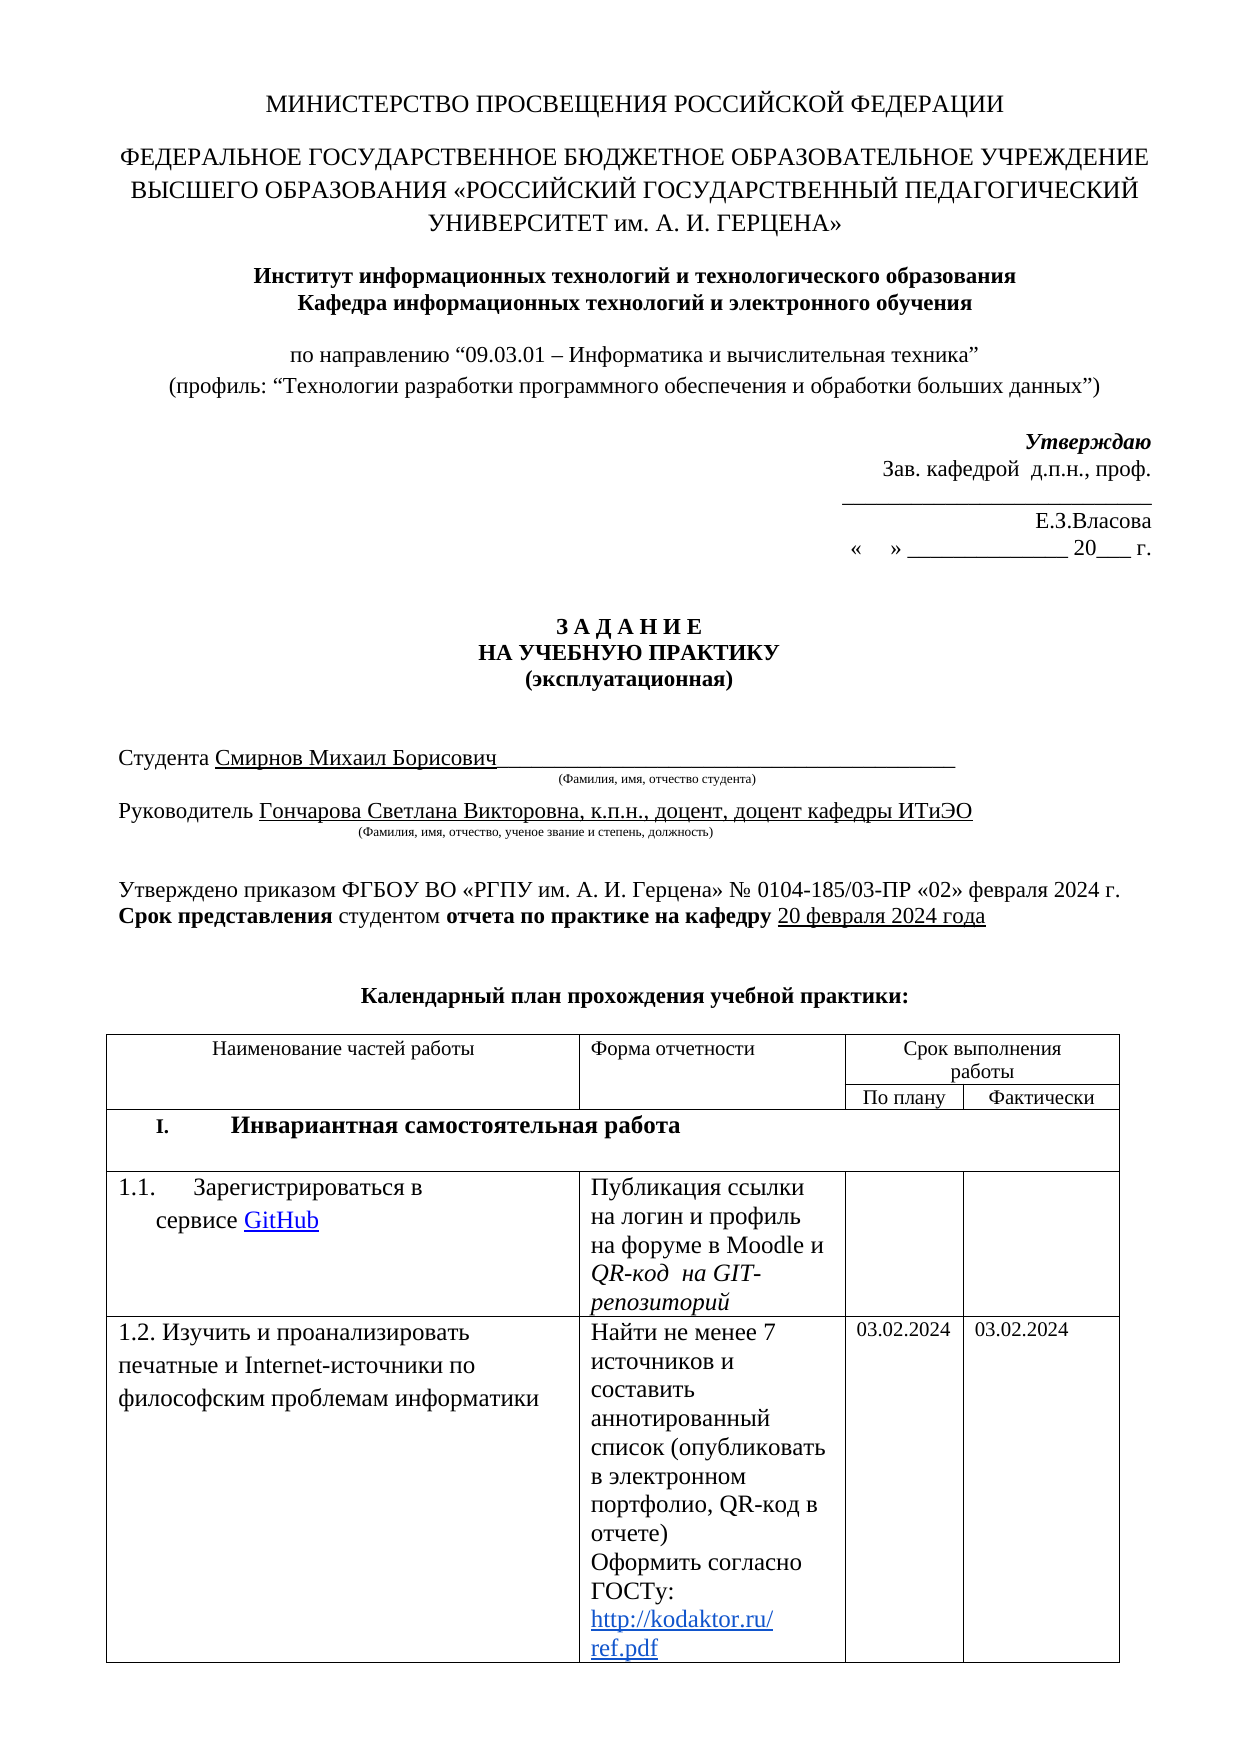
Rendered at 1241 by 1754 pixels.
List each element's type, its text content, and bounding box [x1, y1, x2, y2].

table_cell По плану [846, 1085, 963, 1109]
text (Фамилия, имя, отчество, ученое звание и степень, должность) [118, 823, 1152, 850]
text « » ______________ 20___ г. [62, 534, 1152, 560]
table_cell 03.02.2024 [964, 1317, 1119, 1662]
table_cell Публикация ссылки на логин и профиль на форуме в Moodle и QR-код на GIT-репозиторий [580, 1172, 845, 1316]
table_cell 03.02.2024 [846, 1317, 963, 1662]
text (профиль: “Технологии разработки программного обеспечения и обработки больших данных”) [118, 372, 1152, 398]
table_cell Инвариантная самостоятельная работа [107, 1110, 1119, 1171]
table_cell Зарегистрироваться в сервисе GitHub [107, 1172, 579, 1316]
text Календарный план прохождения учебной практики: [118, 982, 1152, 1008]
table_cell Фактически [964, 1085, 1119, 1109]
table_header Наименование частей работы [107, 1035, 579, 1109]
text З А Д А Н И Е [62, 613, 1152, 639]
text Срок представления студентом отчета по практике на кафедру 20 февраля 2024 года [118, 903, 1152, 929]
text Утверждаю [62, 428, 1152, 454]
text ФЕДЕРАЛЬНОЕ ГОСУДАРСТВЕННОЕ БЮДЖЕТНОЕ ОБРАЗОВАТЕЛЬНОЕ УЧРЕЖДЕНИЕ ВЫСШЕГО ОБРАЗОВАНИЯ «РОССИЙСКИЙ ГОСУДАРСТВЕННЫЙ ПЕДАГОГИЧЕСКИЙ УНИВЕРСИТЕТ им. А. И. ГЕРЦЕНА» [118, 142, 1152, 237]
text Руководитель Гончарова Светлана Викторовна, к.п.н., доцент, доцент кафедры ИТиЭО [118, 797, 1152, 823]
text МИНИСТЕРСТВО ПРОСВЕЩЕНИЯ РОССИЙСКОЙ ФЕДЕРАЦИИ [118, 89, 1152, 117]
text Утверждено приказом ФГБОУ ВО «РГПУ им. А. И. Герцена» № 0104-185/03-ПР «02» февраля 2024 г. [118, 876, 1152, 903]
text (эксплуатационная) [62, 665, 1152, 692]
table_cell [107, 1317, 579, 1662]
table_header Форма отчетности [580, 1035, 845, 1109]
table_cell [846, 1172, 963, 1316]
text Зав. кафедрой д.п.н., проф. [62, 454, 1152, 481]
text по направлению “09.03.01 – Информатика и вычислительная техника” [118, 341, 1152, 368]
text ___________________________ [62, 481, 1152, 507]
text НА УЧЕБНУЮ ПРАКТИКУ [62, 639, 1152, 665]
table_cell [580, 1317, 845, 1662]
text Кафедра информационных технологий и электронного обучения [118, 289, 1152, 315]
text Студента Смирнов Михаил Борисович________________________________________ [118, 744, 1152, 771]
table_cell [964, 1172, 1119, 1316]
text Е.З.Власова [62, 507, 1152, 534]
text (Фамилия, имя, отчество студента) [118, 771, 1152, 797]
table_header Срок выполнения работы [846, 1035, 1119, 1083]
text Институт информационных технологий и технологического образования [118, 262, 1152, 289]
